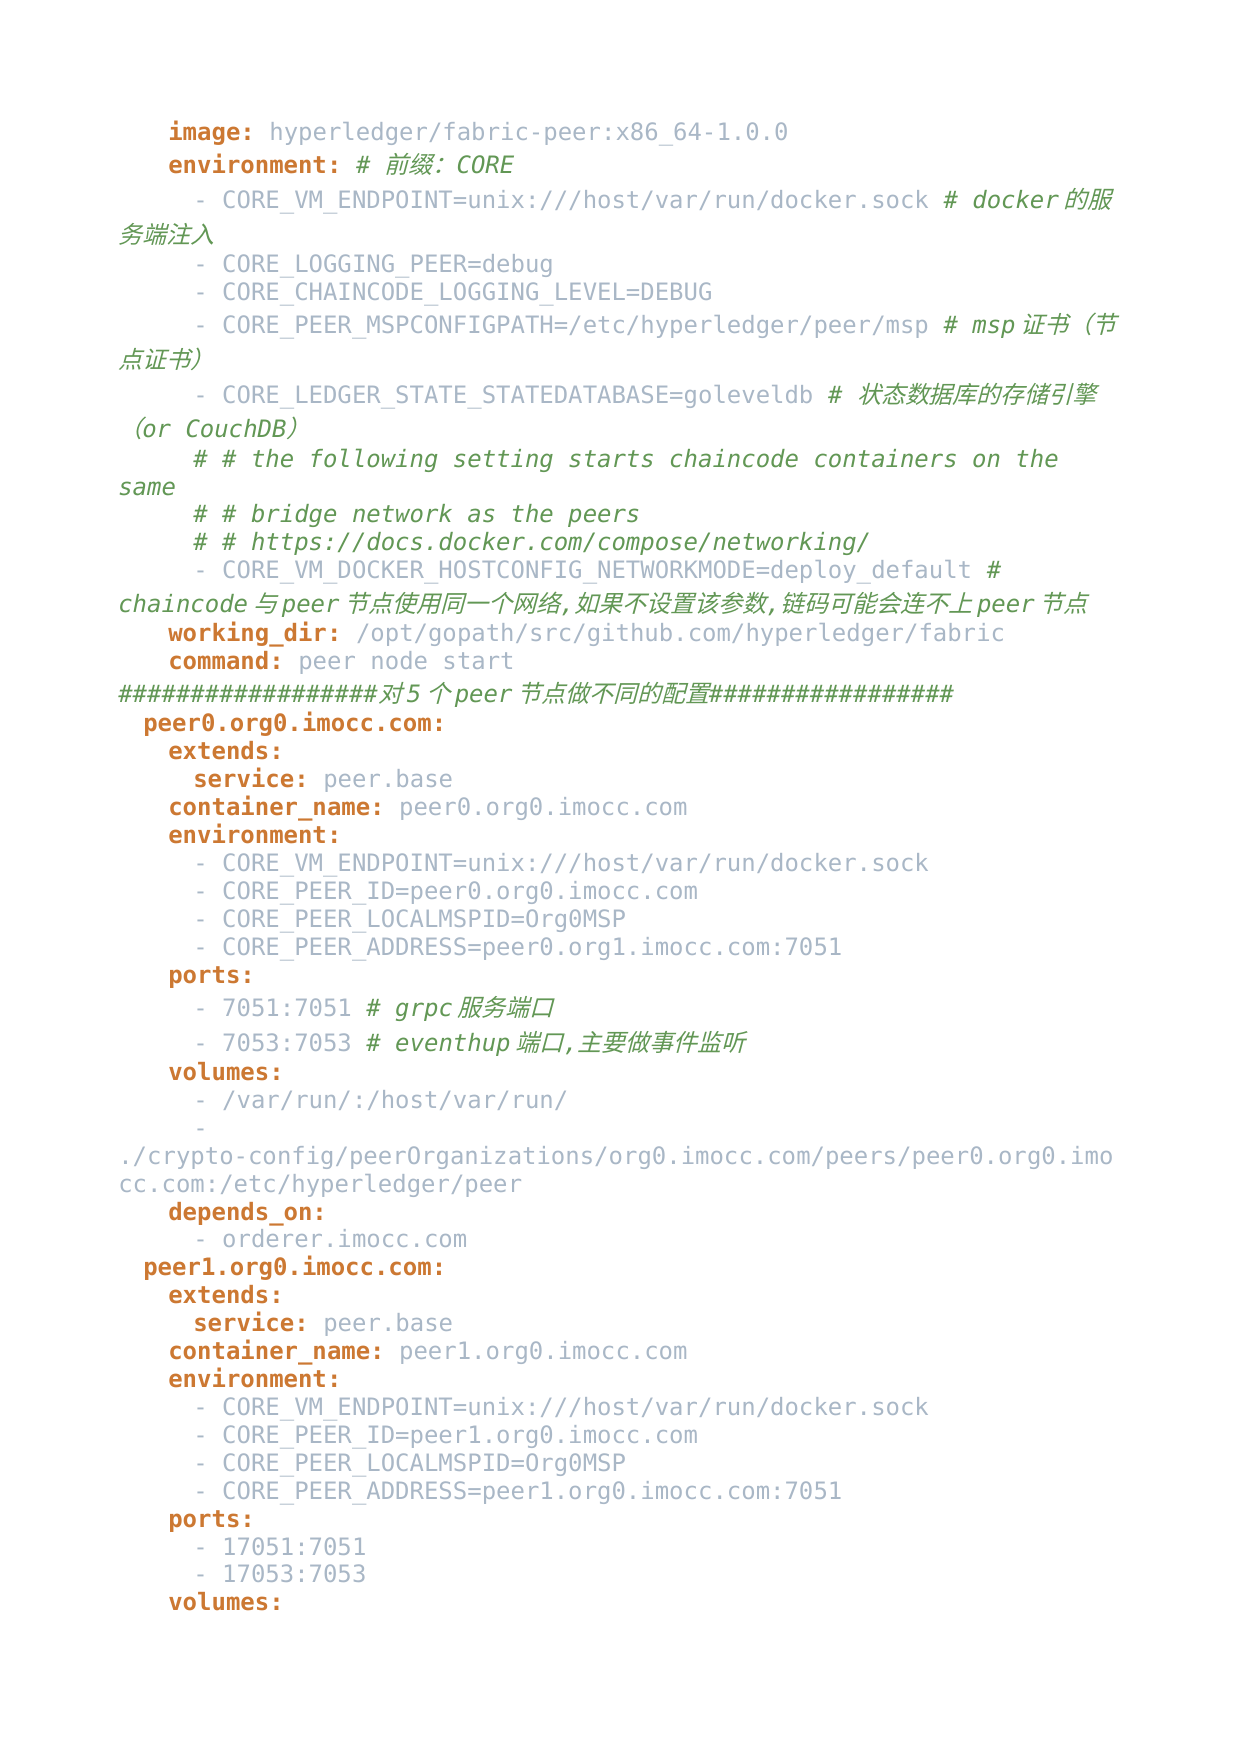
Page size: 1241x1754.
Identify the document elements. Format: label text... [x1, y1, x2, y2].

text - CORE_VM_ENDPOINT=unix:///host/var/run/docker.sock [118, 1393, 1122, 1421]
text - orderer.imocc.com [118, 1226, 1122, 1253]
text container_name: peer1.org0.imocc.com [118, 1337, 1122, 1365]
text - CORE_VM_DOCKER_HOSTCONFIG_NETWORKMODE=deploy_default # chaincode与peer节点使用同一个网络,如果不设置该参数,链码可能会连不上peer节点 [118, 556, 1122, 619]
text volumes: [118, 1588, 1122, 1616]
text volumes: [118, 1058, 1122, 1086]
text container_name: peer0.org0.imocc.com [118, 793, 1122, 821]
text depends_on: [118, 1198, 1122, 1226]
text - CORE_LOGGING_PEER=debug [118, 250, 1122, 278]
text extends: [118, 737, 1122, 765]
text # # the following setting starts chaincode containers on the same [118, 445, 1122, 501]
text - CORE_PEER_MSPCONFIGPATH=/etc/hyperledger/peer/msp # msp证书（节点证书） [118, 306, 1122, 375]
text - CORE_PEER_LOCALMSPID=Org0MSP [118, 905, 1122, 933]
text environment: # 前缀：CORE [118, 146, 1122, 181]
text environment: [118, 821, 1122, 849]
text - 17051:7051 [118, 1533, 1122, 1561]
text working_dir: /opt/gopath/src/github.com/hyperledger/fabric [118, 619, 1122, 647]
text - CORE_VM_ENDPOINT=unix:///host/var/run/docker.sock [118, 849, 1122, 877]
text extends: [118, 1281, 1122, 1309]
text peer1.org0.imocc.com: [118, 1253, 1122, 1281]
text command: peer node start [118, 647, 1122, 675]
text # # https://docs.docker.com/compose/networking/ [118, 528, 1122, 556]
text service: peer.base [118, 1309, 1122, 1337]
text - CORE_VM_ENDPOINT=unix:///host/var/run/docker.sock # docker的服务端注入 [118, 181, 1122, 250]
text service: peer.base [118, 765, 1122, 793]
text ports: [118, 961, 1122, 989]
text - CORE_CHAINCODE_LOGGING_LEVEL=DEBUG [118, 278, 1122, 306]
text - CORE_LEDGER_STATE_STATEDATABASE=goleveldb # 状态数据库的存储引擎（or CouchDB） [118, 375, 1122, 445]
text - CORE_PEER_ID=peer1.org0.imocc.com [118, 1421, 1122, 1449]
text - CORE_PEER_ADDRESS=peer0.org1.imocc.com:7051 [118, 933, 1122, 961]
text - CORE_PEER_ID=peer0.org0.imocc.com [118, 877, 1122, 905]
text image: hyperledger/fabric-peer:x86_64-1.0.0 [118, 118, 1122, 146]
text - CORE_PEER_LOCALMSPID=Org0MSP [118, 1449, 1122, 1477]
text - ./crypto-config/peerOrganizations/org0.imocc.com/peers/peer0.org0.imocc.com:/etc/hyperledger/peer [118, 1114, 1122, 1198]
text peer0.org0.imocc.com: [118, 709, 1122, 737]
text # # bridge network as the peers [118, 501, 1122, 528]
text - CORE_PEER_ADDRESS=peer1.org0.imocc.com:7051 [118, 1477, 1122, 1505]
text - 7053:7053 # eventhup端口,主要做事件监听 [118, 1023, 1122, 1058]
text - 7051:7051 # grpc服务端口 [118, 989, 1122, 1023]
text - /var/run/:/host/var/run/ [118, 1086, 1122, 1114]
text environment: [118, 1365, 1122, 1393]
text ##################对5个peer节点做不同的配置################# [118, 675, 1122, 709]
text ports: [118, 1505, 1122, 1533]
text - 17053:7053 [118, 1561, 1122, 1588]
